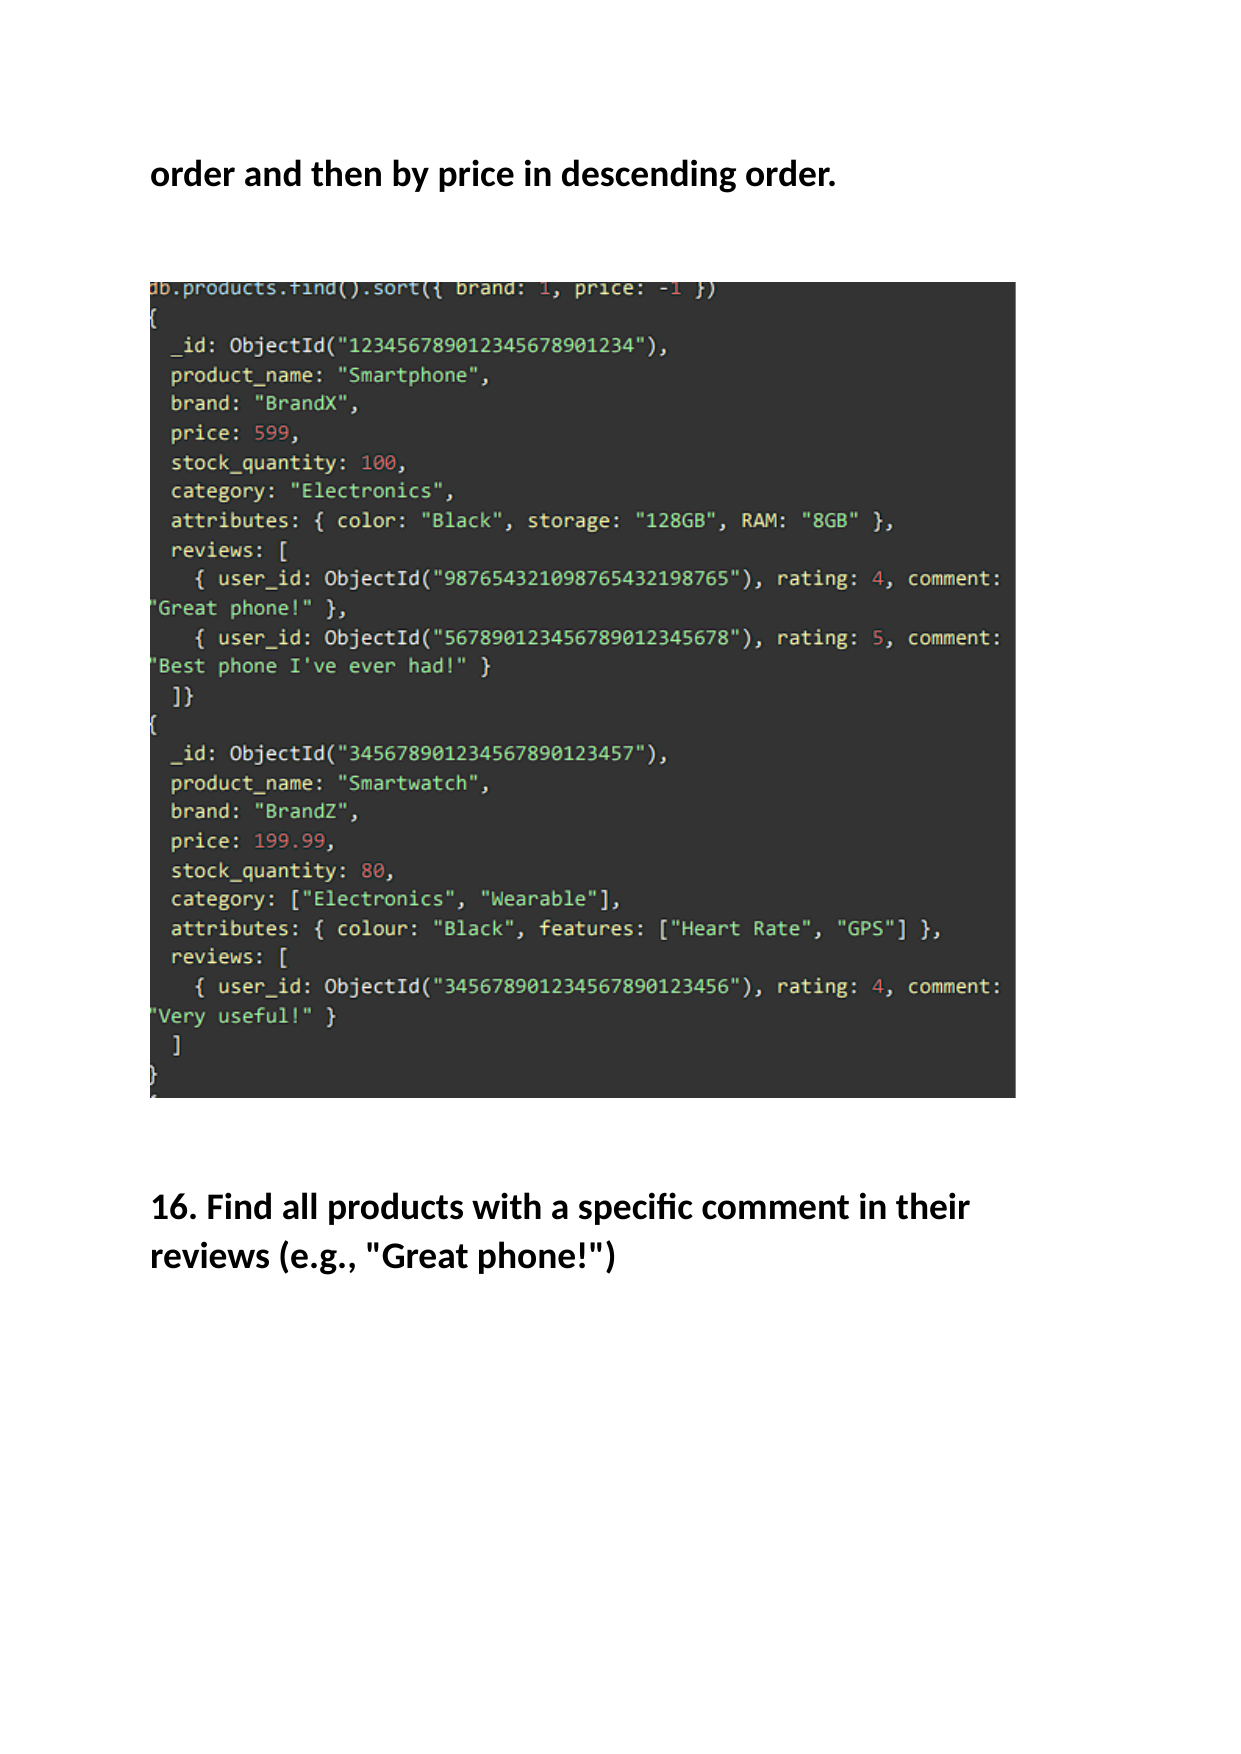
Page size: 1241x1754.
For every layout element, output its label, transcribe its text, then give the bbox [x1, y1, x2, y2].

text order and then by price in descending order. [150, 150, 1090, 196]
picture [150, 282, 1016, 1098]
text 16. Find all products with a specific comment in their reviews (e.g., "Great phone!") [150, 1183, 1090, 1278]
